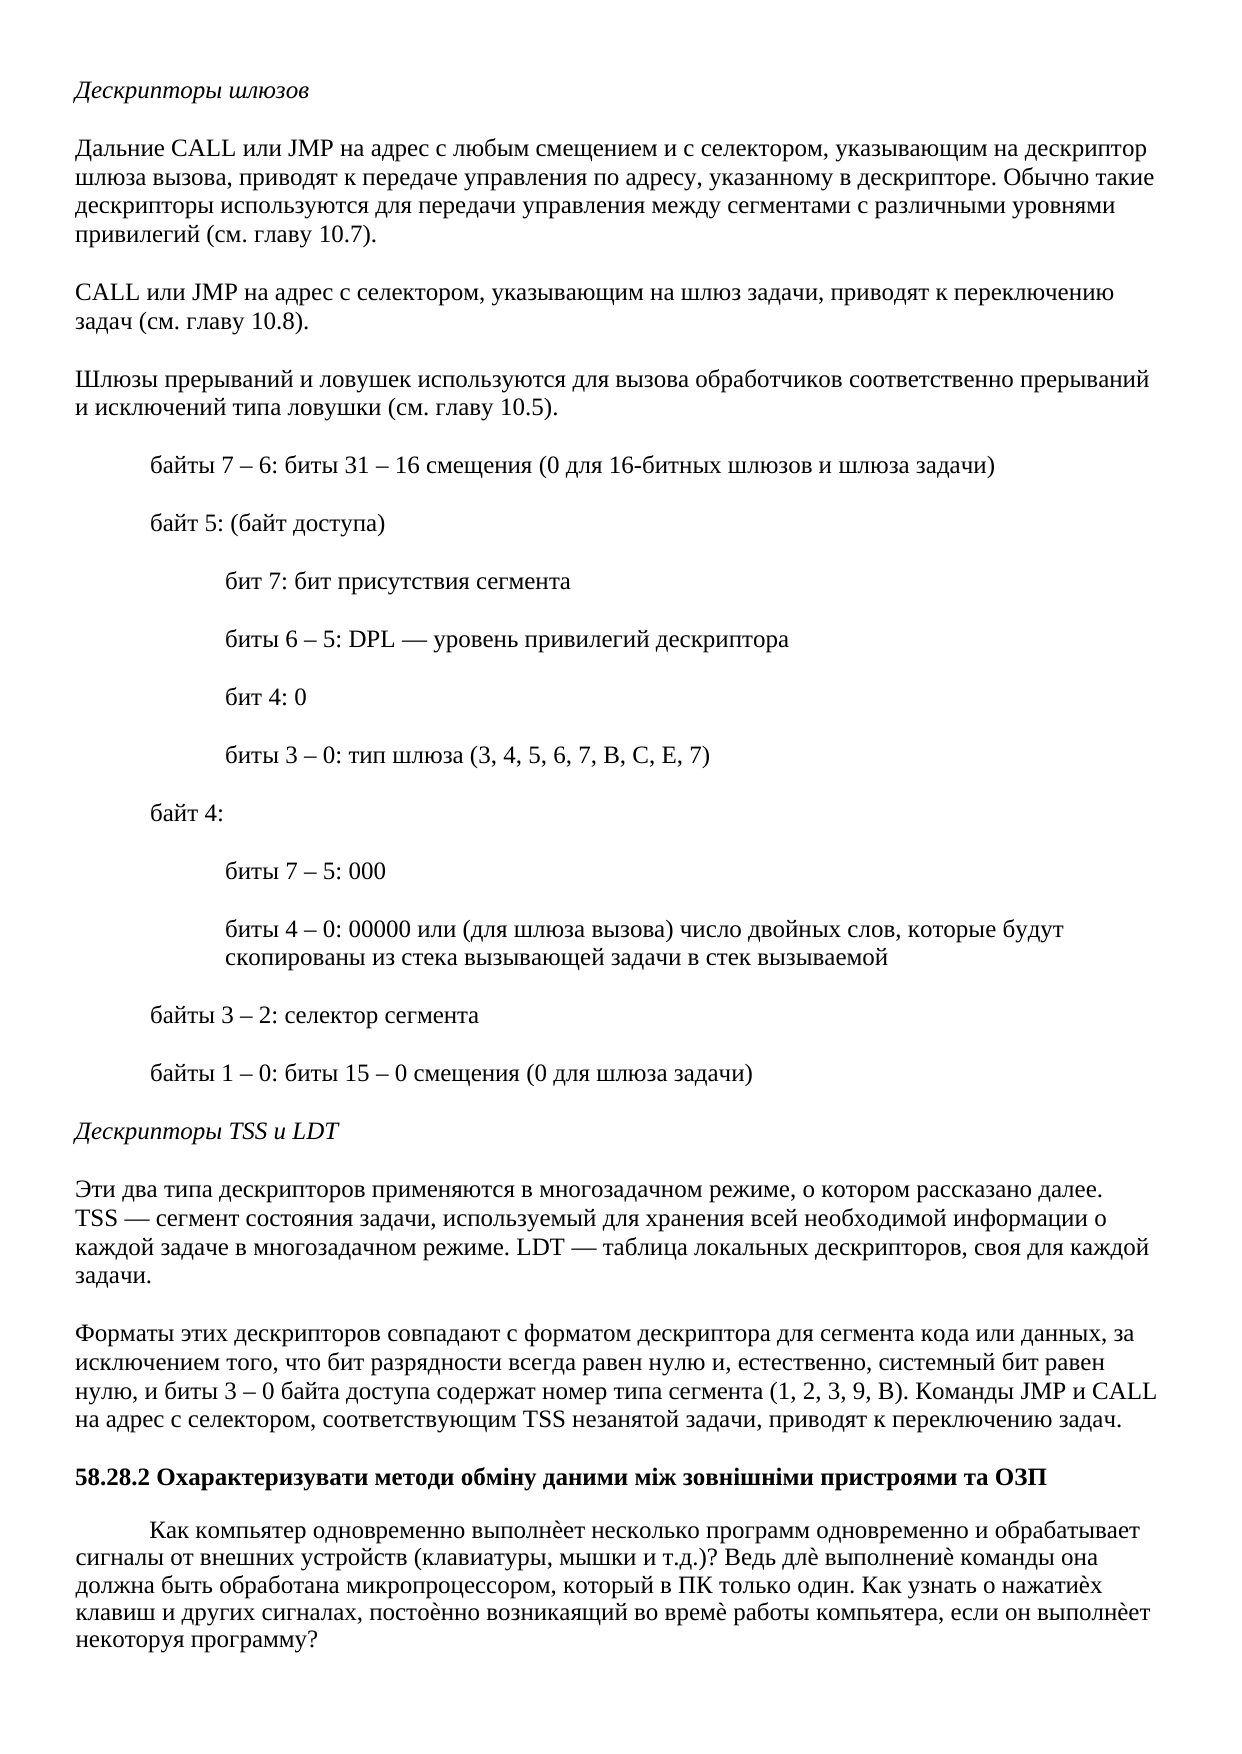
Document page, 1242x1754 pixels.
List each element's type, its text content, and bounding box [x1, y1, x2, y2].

text бит 7: бит присутствия сегмента [225, 566, 1167, 595]
text Форматы этих дескрипторов совпадают с форматом дескриптора для сегмента кода или данных, за исключением того, что бит разрядности всегда равен нулю и, естественно, системный бит равен нулю, и биты 3 – 0 байта доступа содержат номер типа сегмента (1, 2, 3, 9, В). Команды JMP и CALL на адрес с селектором, соответствующим TSS незанятой задачи, приводят к переключению задач. [75, 1318, 1167, 1433]
text Эти два типа дескрипторов применяются в многозадачном режиме, о котором рассказано далее. TSS — сегмент состояния задачи, используемый для хранения всей необходимой информации о каждой задаче в многозадачном режиме. LDT — таблица локальных дескрипторов, своя для каждой задачи. [75, 1174, 1167, 1289]
text байты 1 – 0: биты 15 – 0 смещения (0 для шлюза задачи) [150, 1058, 1167, 1087]
text Шлюзы прерываний и ловушек используются для вызова обработчиков соответственно прерываний и исключений типа ловушки (см. главу 10.5). [75, 364, 1167, 421]
text Как компьятер одновременно выполнѐет несколько программ одновременно и обрабатывает сигналы от внешних устройств (клавиатуры, мышки и т.д.)? Ведь длѐ выполнениѐ команды она должна быть обработана микропроцессором, который в ПК только один. Как узнать о нажатиѐх клавиш и других сигналах, постоѐнно возникаящий во времѐ работы компьятера, если он выполнѐет некоторуя программу? [75, 1516, 1167, 1653]
text биты 7 – 5: 000 [225, 856, 1167, 884]
text Дальние CALL или JMP на адрес с любым смещением и с селектором, указывающим на дескриптор шлюза вызова, приводят к передаче управления по адресу, указанному в дескрипторе. Обычно такие дескрипторы используются для передачи управления между сегментами с различными уровнями привилегий (см. главу 10.7). [75, 133, 1167, 248]
text Дескрипторы TSS и LDT [75, 1116, 1167, 1145]
text биты 3 – 0: тип шлюза (3, 4, 5, 6, 7, В, С, Е, 7) [225, 740, 1167, 769]
text бит 4: 0 [225, 682, 1167, 711]
text байты 3 – 2: селектор сегмента [150, 1000, 1167, 1029]
text байт 5: (байт доступа) [150, 508, 1167, 537]
text байт 4: [150, 798, 1167, 827]
text биты 4 – 0: 00000 или (для шлюза вызова) число двойных слов, которые будут скопированы из стека вызывающей задачи в стек вызываемой [225, 914, 1167, 971]
text CALL или JMP на адрес с селектором, указывающим на шлюз задачи, приводят к переключению задач (см. главу 10.8). [75, 277, 1167, 334]
text Дескрипторы шлюзов [75, 75, 1167, 104]
text биты 6 – 5: DPL — уровень привилегий дескриптора [225, 624, 1167, 653]
text 58.28.2 Охарактеризувати методи обміну даними між зовнішніми пристроями та ОЗП [75, 1462, 1167, 1491]
text байты 7 – 6: биты 31 – 16 смещения (0 для 16-битных шлюзов и шлюза задачи) [150, 450, 1167, 479]
